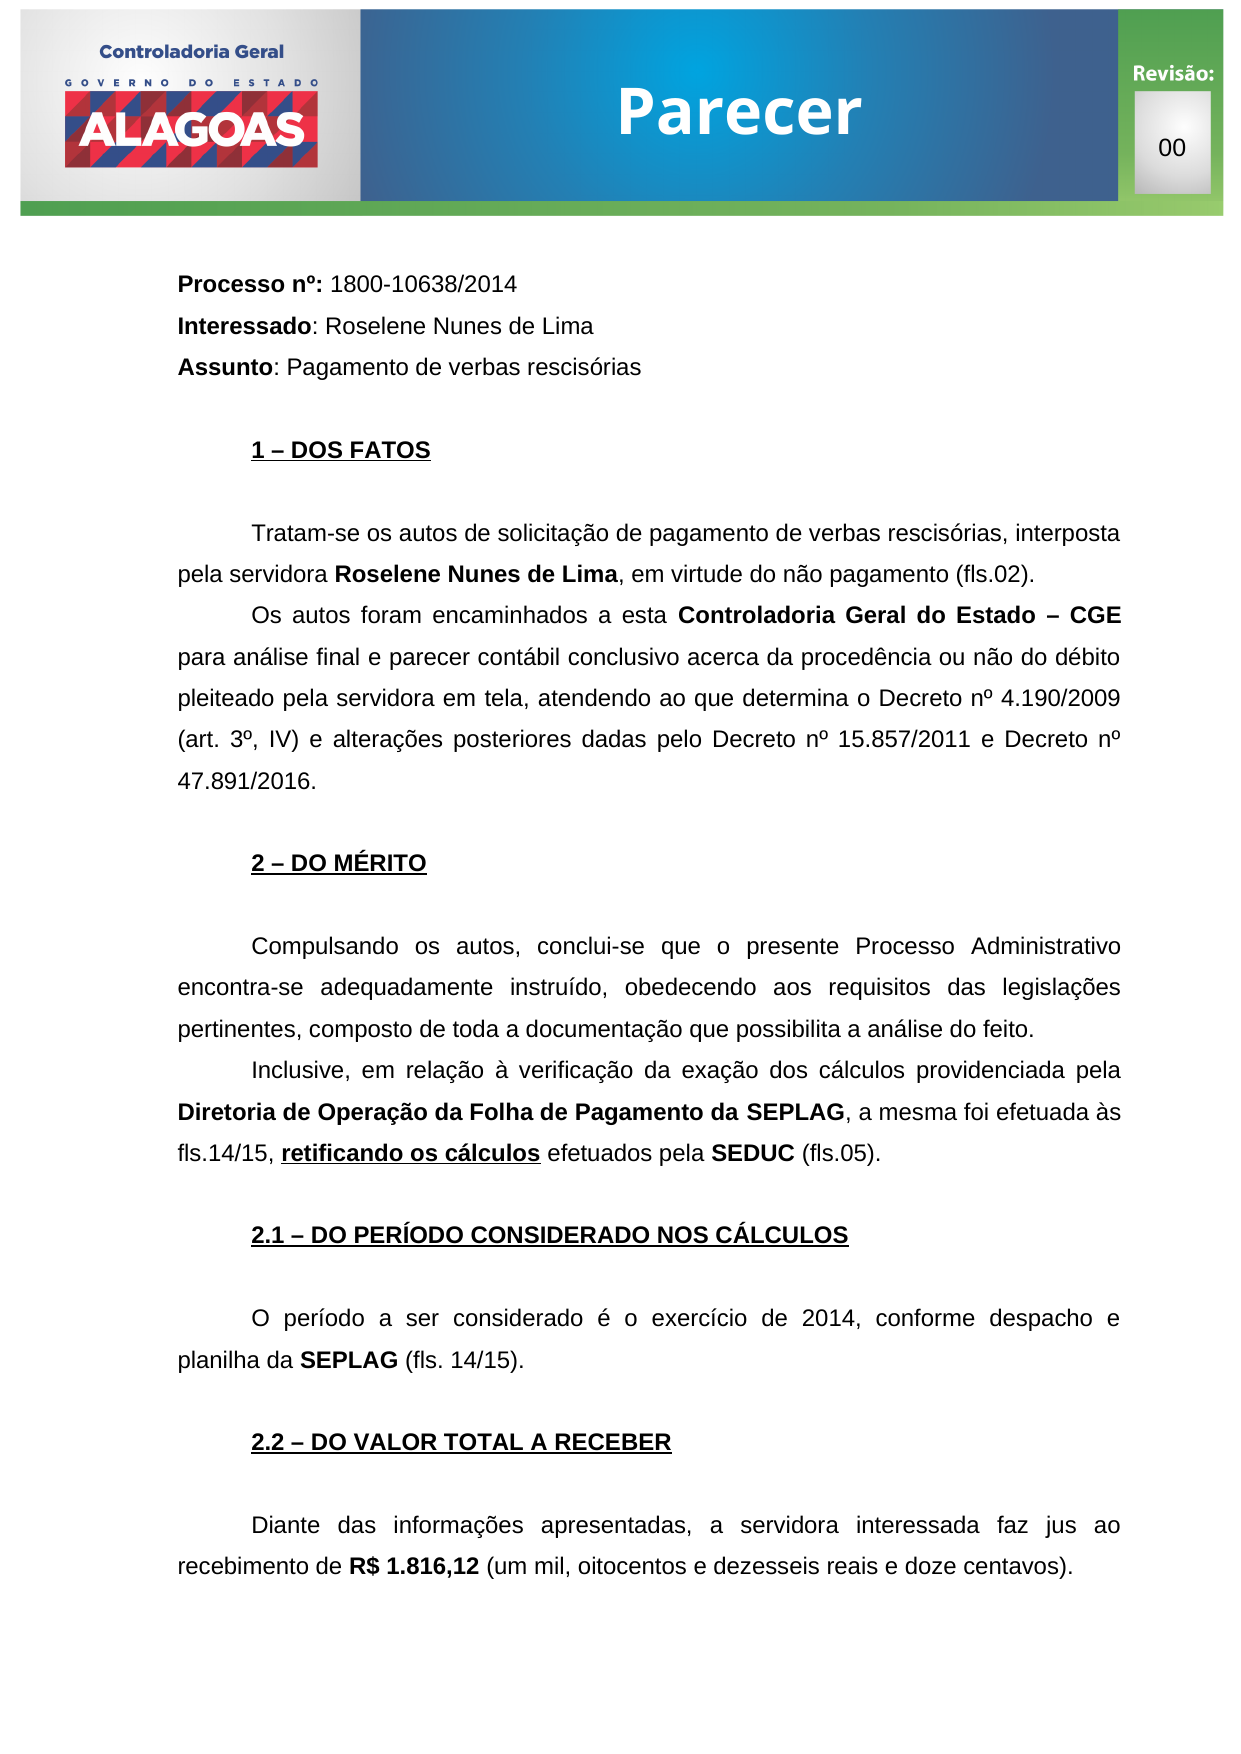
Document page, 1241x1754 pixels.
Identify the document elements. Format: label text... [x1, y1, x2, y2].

text Inclusive, em relação à verificação da exação dos cálculos providenciada pela Diretoria de Operação da Folha de Pagamento da SEPLAG, a mesma foi efetuada às fls.14/15, retificando os cálculos efetuados pela SEDUC (fls.05). [177, 1056, 1122, 1166]
text Compulsando os autos, conclui-se que o presente Processo Administrativo encontra-se adequadamente instruído, obedecendo aos requisitos das legislações pertinentes, composto de toda a documentação que possibilita a análise do feito. [177, 932, 1122, 1042]
text 2.1 – DO PERÍODO CONSIDERADO NOS CÁLCULOS [177, 1221, 1122, 1249]
picture [20, 9, 1224, 216]
text Interessado: Roselene Nunes de Lima [177, 312, 1122, 339]
text Diante das informações apresentadas, a servidora interessada faz jus ao recebimento de R$ 1.816,12 (um mil, oitocentos e dezesseis reais e doze centavos). [177, 1511, 1122, 1580]
text 2 – DO MÉRITO [177, 849, 1122, 877]
text 1 – DOS FATOS [177, 436, 1122, 463]
text Assunto: Pagamento de verbas rescisórias [177, 353, 1122, 381]
text Processo nº: 1800-10638/2014 [177, 270, 1122, 298]
text O período a ser considerado é o exercício de 2014, conforme despacho e planilha da SEPLAG (fls. 14/15). [177, 1304, 1122, 1373]
text Os autos foram encaminhados a esta Controladoria Geral do Estado – CGE para análise final e parecer contábil conclusivo acerca da procedência ou não do débito pleiteado pela servidora em tela, atendendo ao que determina o Decreto nº 4.190/2009 (art. 3º, IV) e alterações posteriores dadas pelo Decreto nº 15.857/2011 e Decreto nº 47.891/2016. [177, 601, 1122, 794]
text 2.2 – DO VALOR TOTAL A RECEBER [177, 1428, 1122, 1456]
text Tratam-se os autos de solicitação de pagamento de verbas rescisórias, interposta pela servidora Roselene Nunes de Lima, em virtude do não pagamento (fls.02). [177, 518, 1122, 587]
